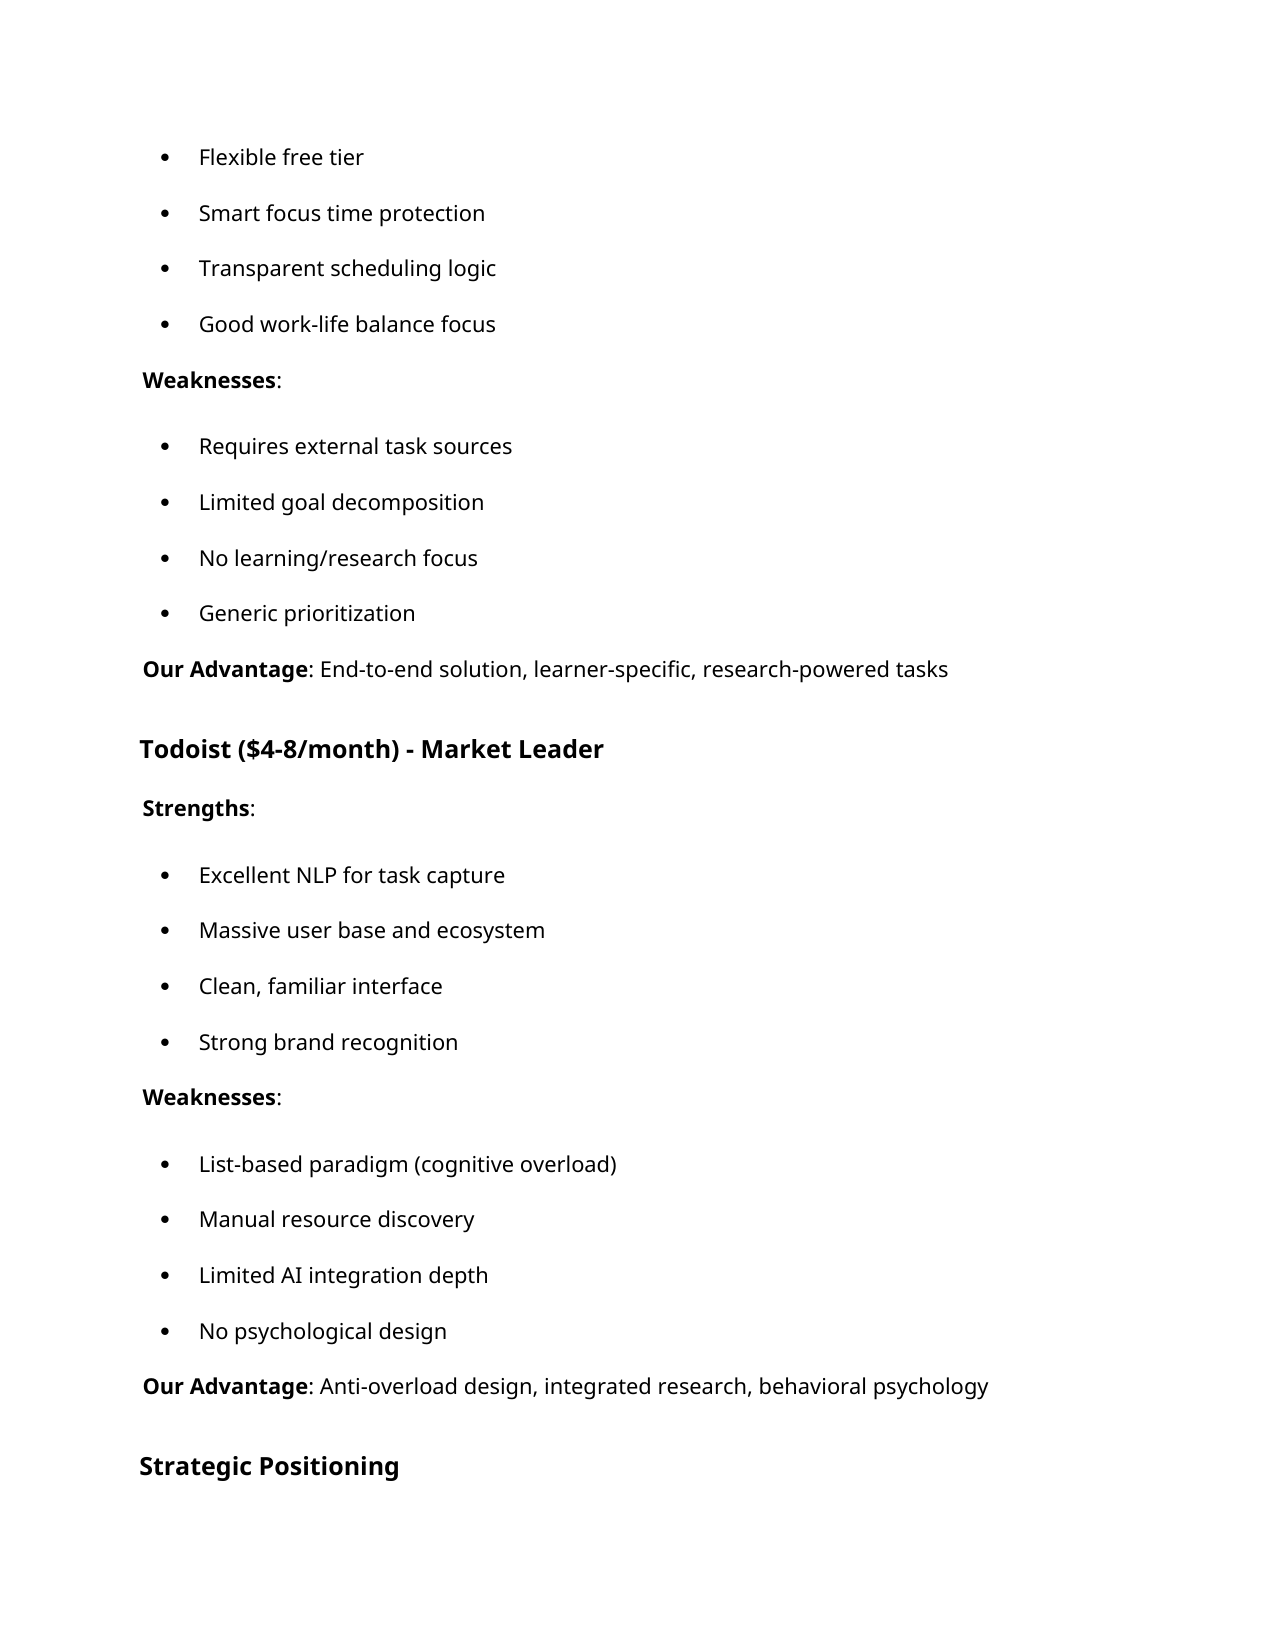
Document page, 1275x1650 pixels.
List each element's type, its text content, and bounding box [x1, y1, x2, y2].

list Generic prioritization [161, 598, 1133, 628]
list Transparent scheduling logic [161, 253, 1133, 283]
text Our Advantage: End-to-end solution, learner-specific, research-powered tasks [142, 654, 1133, 683]
list Strong brand recognition [161, 1027, 1133, 1056]
list No learning/research focus [161, 542, 1133, 572]
list Flexible free tier [161, 142, 1133, 172]
list Smart focus time protection [161, 198, 1133, 228]
list Massive user base and ecosystem [161, 915, 1133, 945]
text Todoist ($4-8/month) - Market Leader [139, 731, 1133, 765]
list Limited AI integration depth [161, 1260, 1133, 1290]
list No psychological design [161, 1316, 1133, 1346]
text Strengths: [142, 793, 1133, 823]
list Good work-life balance focus [161, 309, 1133, 339]
text Our Advantage: Anti-overload design, integrated research, behavioral psychology [142, 1371, 1133, 1401]
list Manual resource discovery [161, 1204, 1133, 1234]
list Clean, familiar interface [161, 971, 1133, 1001]
list Requires external task sources [161, 431, 1133, 461]
text Weaknesses: [142, 365, 1133, 394]
text Weaknesses: [142, 1082, 1133, 1112]
list List-based paradigm (cognitive overload) [161, 1149, 1133, 1179]
list Limited goal decomposition [161, 487, 1133, 517]
text Strategic Positioning [139, 1449, 1133, 1483]
list Excellent NLP for task capture [161, 860, 1133, 889]
